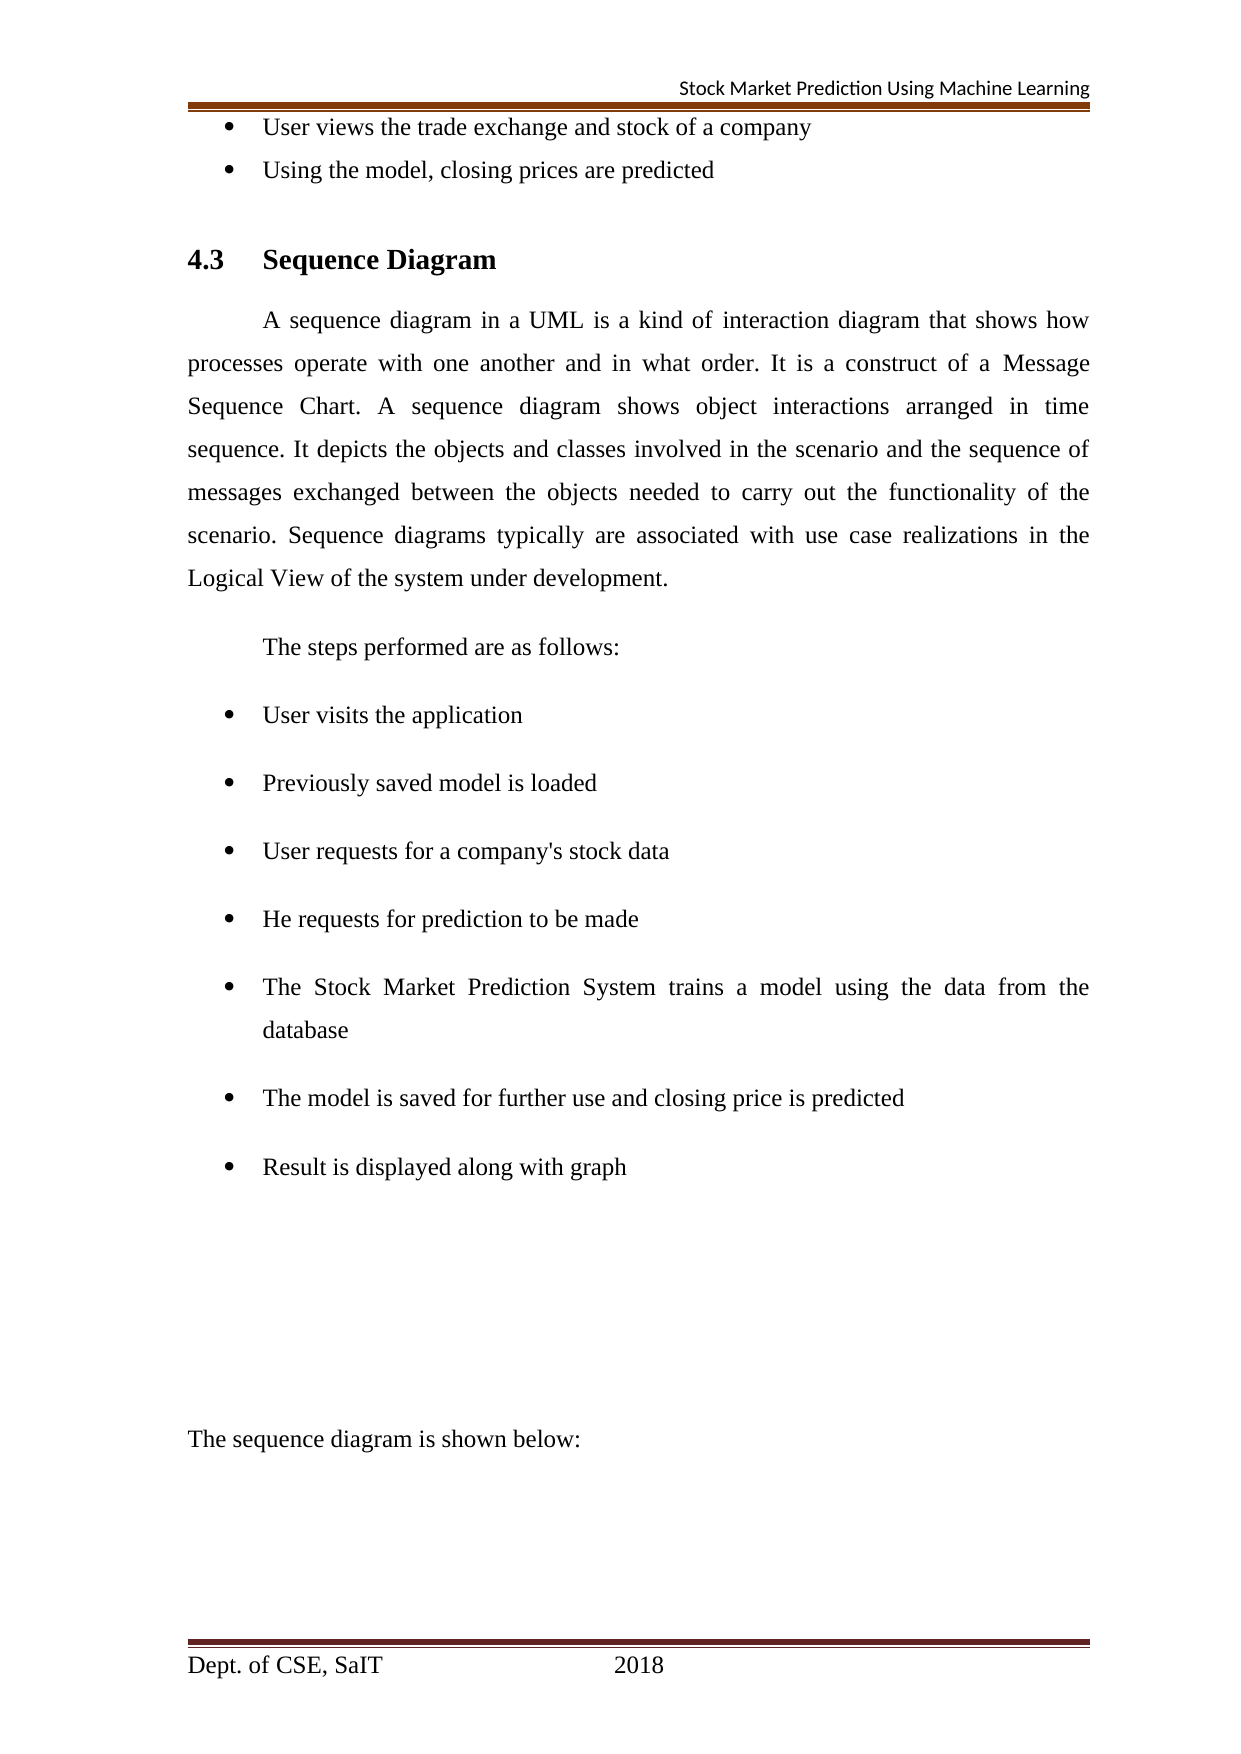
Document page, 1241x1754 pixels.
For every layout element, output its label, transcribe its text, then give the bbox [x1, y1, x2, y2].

list He requests for prediction to be made [225, 904, 1090, 933]
text 4.3 Sequence Diagram [187, 242, 1090, 275]
list User visits the application [225, 700, 1090, 728]
list User requests for a company's stock data [225, 836, 1090, 865]
text The steps performed are as follows: [187, 632, 1090, 660]
list The model is saved for further use and closing price is predicted [225, 1083, 1090, 1112]
list Previously saved model is loaded [225, 768, 1090, 797]
list User views the trade exchange and stock of a company [225, 112, 1090, 141]
list Using the model, closing prices are predicted [225, 156, 1090, 184]
list The Stock Market Prediction System trains a model using the data from the database [225, 972, 1090, 1044]
list Result is displayed along with graph [225, 1152, 1090, 1180]
text A sequence diagram in a UML is a kind of interaction diagram that shows how processes operate with one another and in what order. It is a construct of a Message Sequence Chart. A sequence diagram shows object interactions arranged in time sequence. It depicts the objects and classes involved in the scenario and the sequence of messages exchanged between the objects needed to carry out the functionality of the scenario. Sequence diagrams typically are associated with use case realizations in the Logical View of the system under development. [187, 305, 1090, 592]
text The sequence diagram is shown below: [187, 1424, 1090, 1453]
